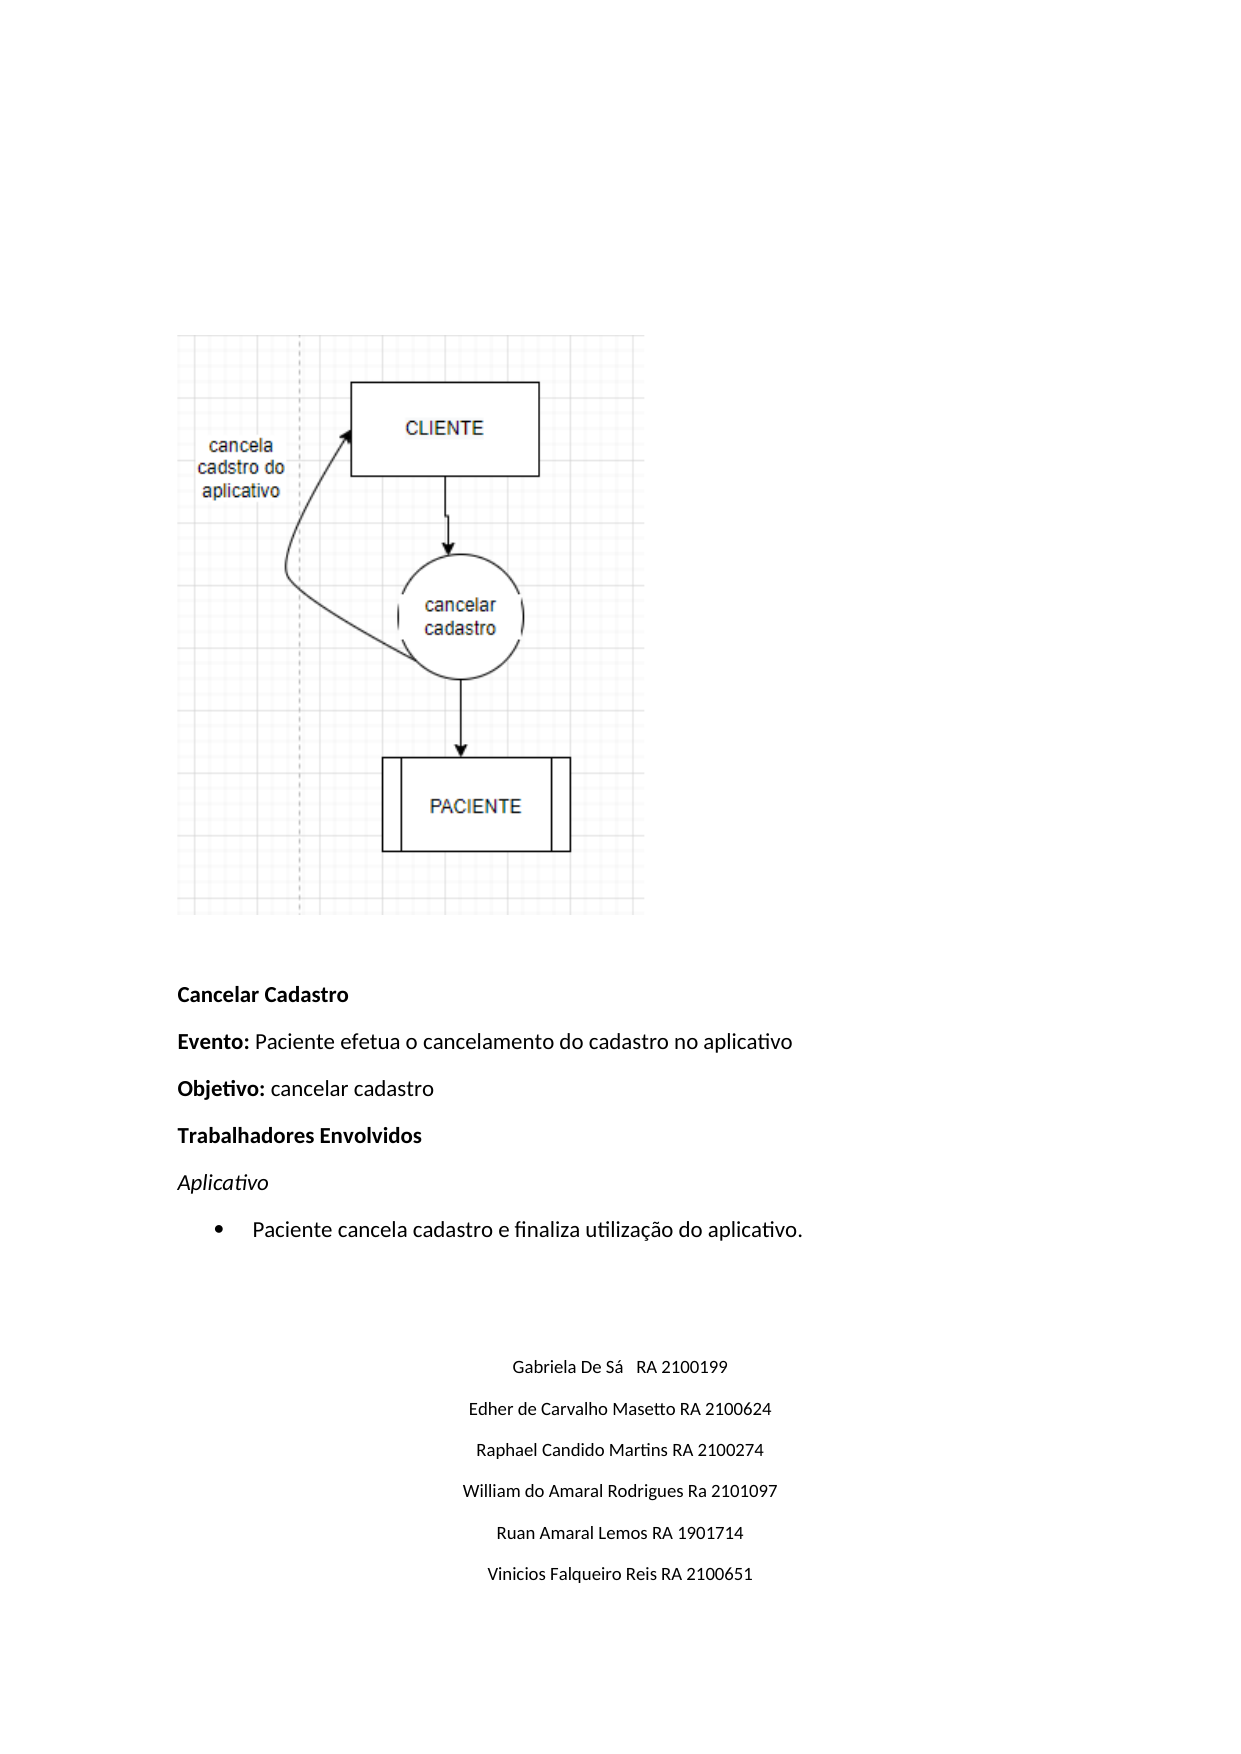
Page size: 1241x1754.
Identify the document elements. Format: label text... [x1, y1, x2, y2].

text Objetivo: cancelar cadastro [177, 1074, 1063, 1102]
text William do Amaral Rodrigues Ra 2101097 [177, 1480, 1063, 1503]
text Cancelar Cadastro [177, 981, 1063, 1009]
text Trabalhadores Envolvidos [177, 1121, 1063, 1149]
picture [177, 335, 645, 915]
text Gabriela De Sá RA 2100199 [177, 1356, 1063, 1378]
text Aplicativo [177, 1168, 1063, 1196]
text Ruan Amaral Lemos RA 1901714 [177, 1521, 1063, 1544]
text Evento: Paciente efetua o cancelamento do cadastro no aplicativo [177, 1027, 1063, 1056]
text Edher de Carvalho Masetto RA 2100624 [177, 1397, 1063, 1420]
text Raphael Candido Martins RA 2100274 [177, 1438, 1063, 1461]
list Paciente cancela cadastro e finaliza utilização do aplicativo. [215, 1215, 1063, 1243]
text Vinicios Falqueiro Reis RA 2100651 [177, 1562, 1063, 1585]
